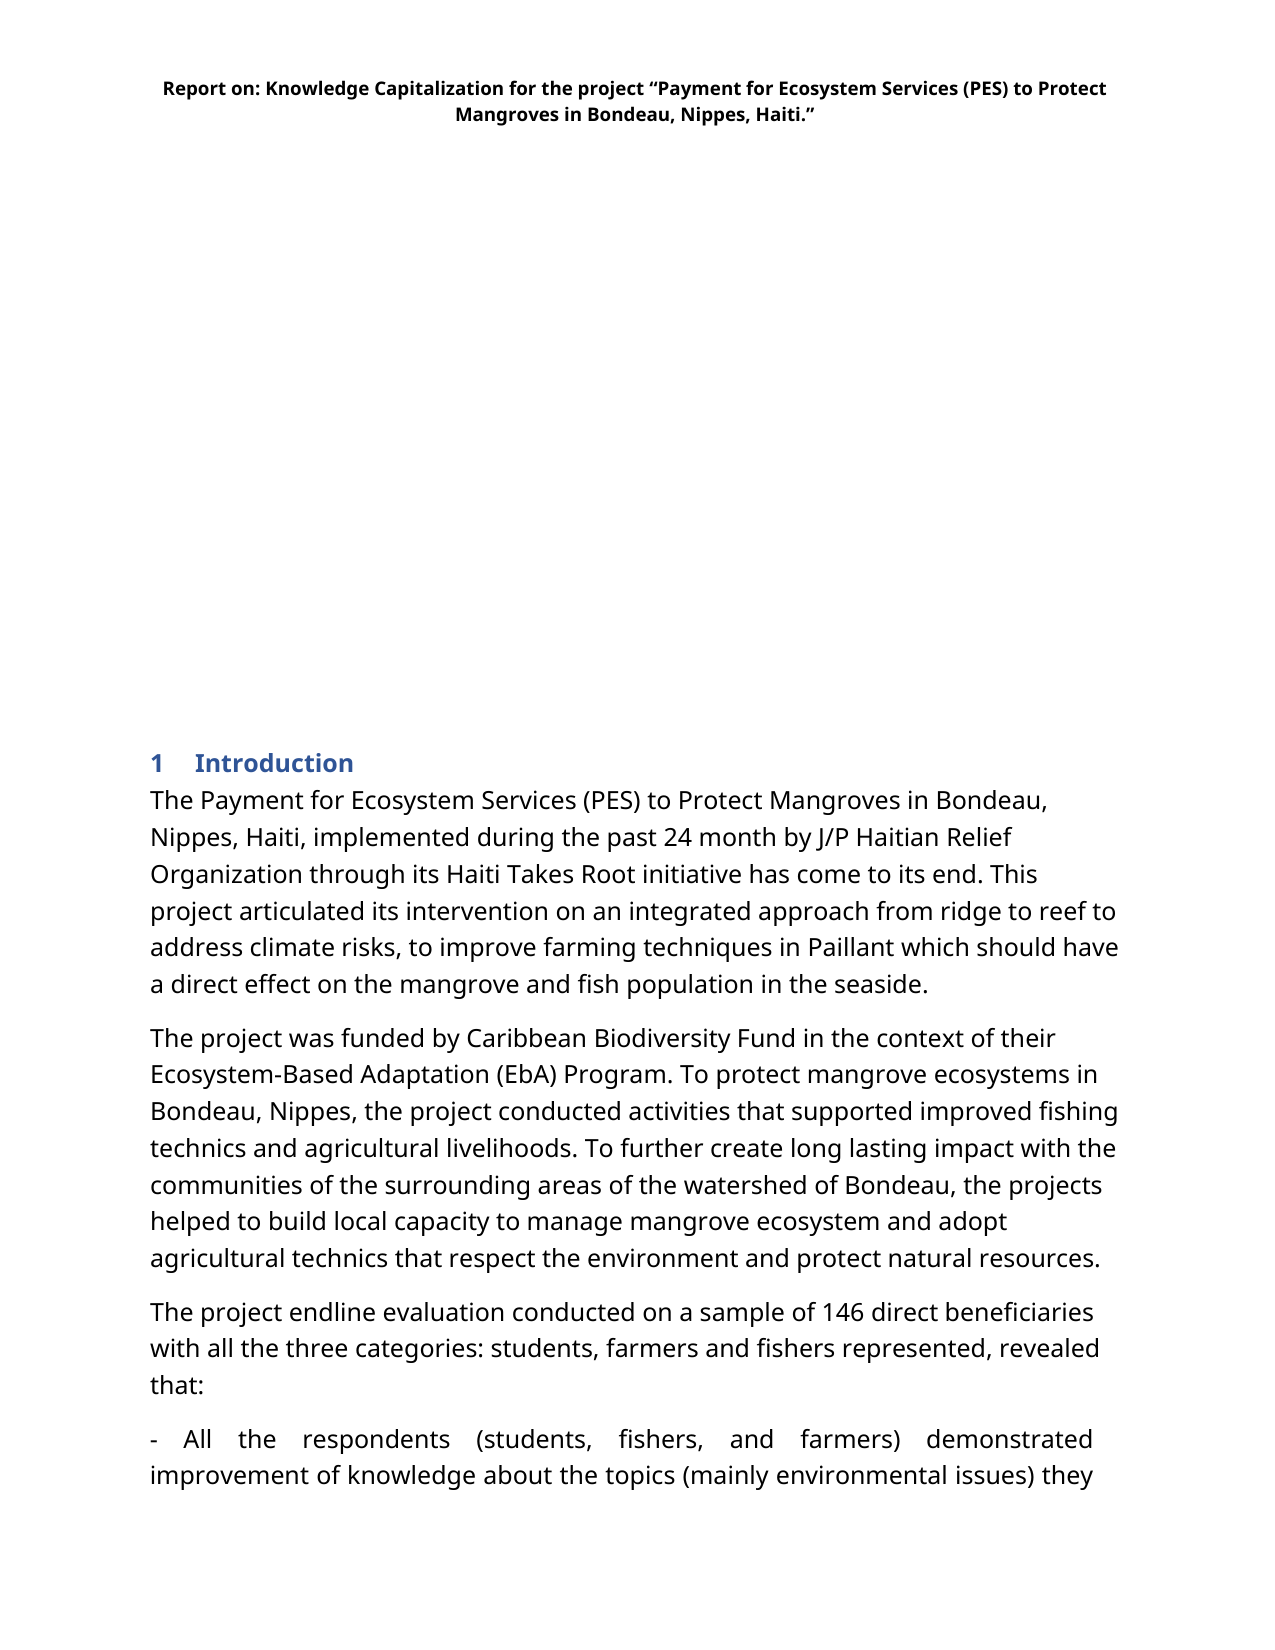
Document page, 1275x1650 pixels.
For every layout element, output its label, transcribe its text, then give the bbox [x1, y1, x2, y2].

text The Payment for Ecosystem Services (PES) to Protect Mangroves in Bondeau, Nippes, Haiti, implemented during the past 24 month by J/P Haitian Relief Organization through its Haiti Takes Root initiative has come to its end. This project articulated its intervention on an integrated approach from ridge to reef to address climate risks, to improve farming techniques in Paillant which should have a direct effect on the mangrove and fish population in the seaside. [150, 783, 1125, 1001]
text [149, 1421, 1094, 1492]
text The project endline evaluation conducted on a sample of 146 direct beneficiaries with all the three categories: students, farmers and fishers represented, revealed that: [150, 1294, 1125, 1402]
text The project was funded by Caribbean Biodiversity Fund in the context of their Ecosystem-Based Adaptation (EbA) Program. To protect mangrove ecosystems in Bondeau, Nippes, the project conducted activities that supported improved fishing technics and agricultural livelihoods. To further create long lasting impact with the communities of the surrounding areas of the watershed of Bondeau, the projects helped to build local capacity to manage mangrove ecosystem and adopt agricultural technics that respect the environment and protect natural resources. [150, 1020, 1125, 1275]
subtitle Introduction [150, 746, 1125, 780]
